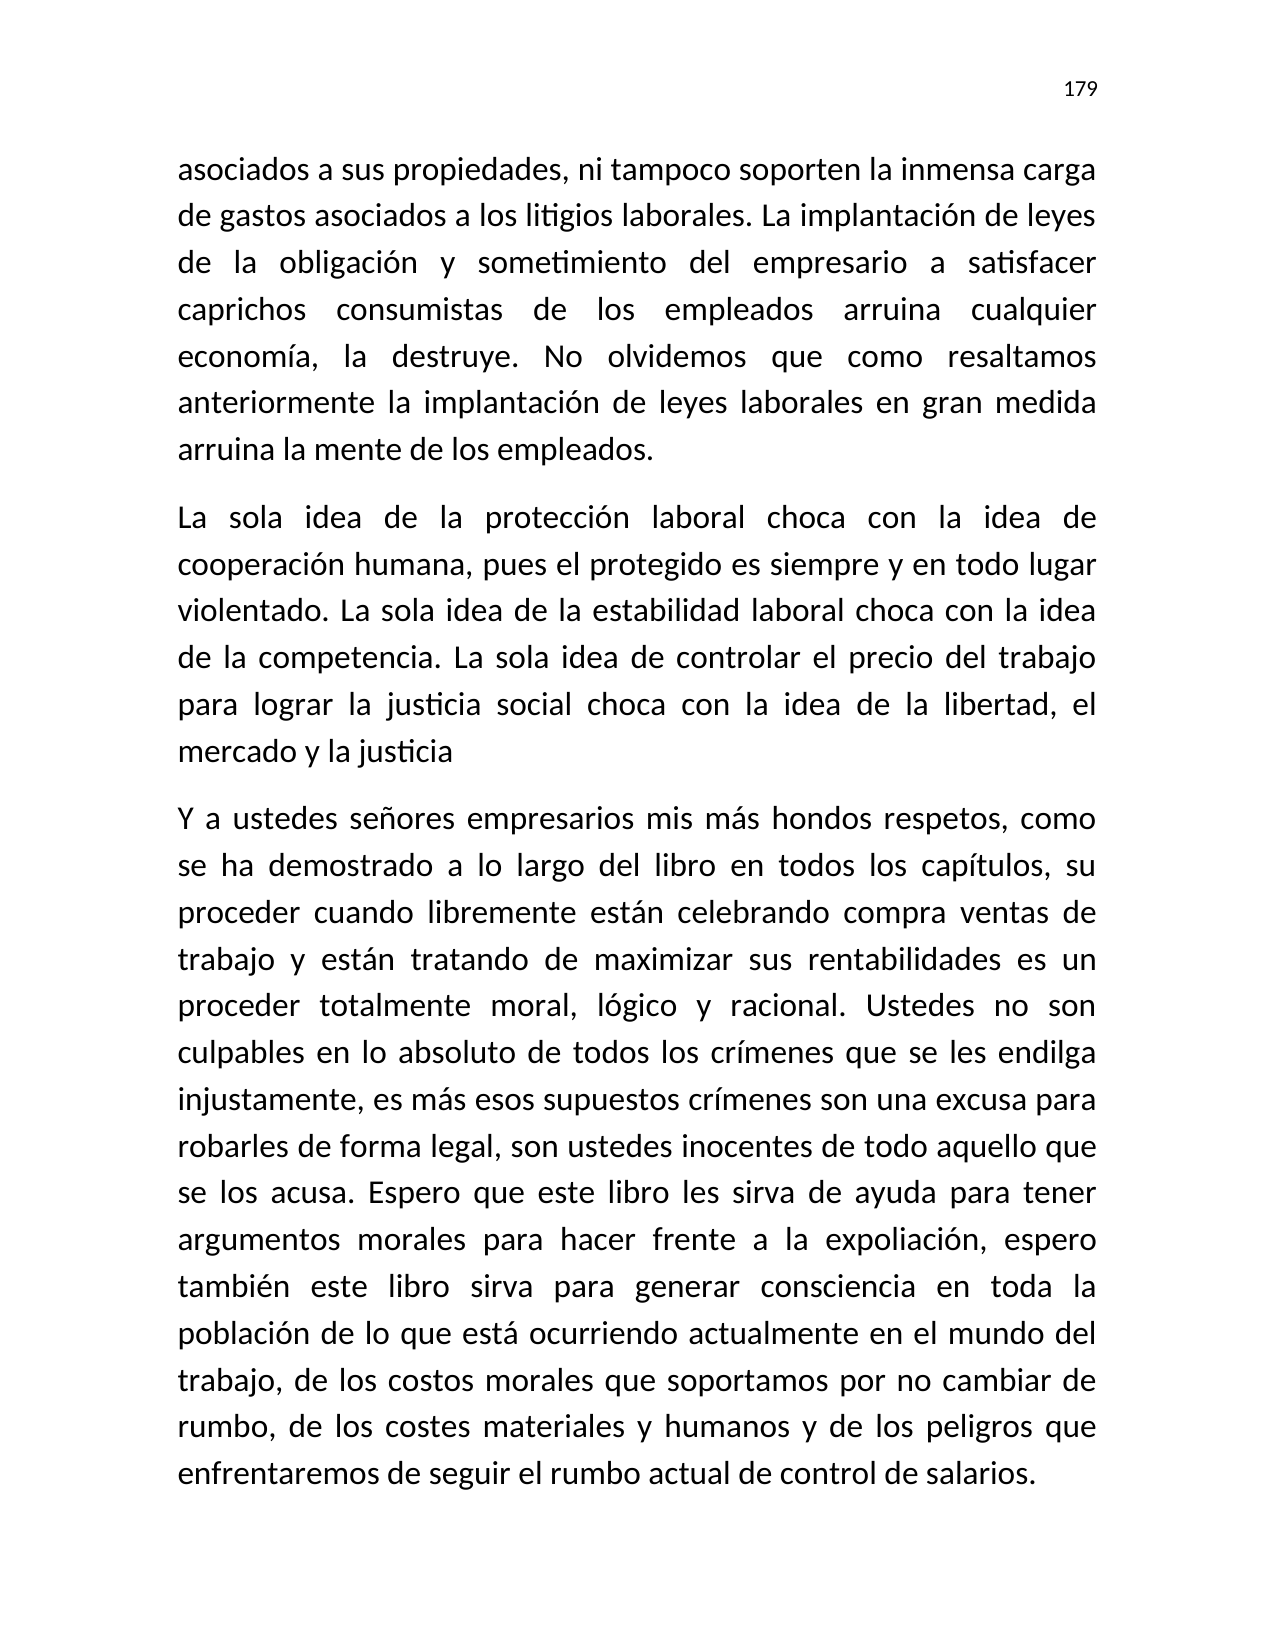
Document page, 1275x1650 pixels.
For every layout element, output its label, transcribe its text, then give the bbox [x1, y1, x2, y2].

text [177, 148, 1098, 469]
text Y a ustedes señores empresarios mis más hondos respetos, como se ha demostrado a lo largo del libro en todos los capítulos, su proceder cuando libremente están celebrando compra ventas de trabajo y están tratando de maximizar sus rentabilidades es un proceder totalmente moral, lógico y racional. Ustedes no son culpables en lo absoluto de todos los crímenes que se les endilga injustamente, es más esos supuestos crímenes son una excusa para robarles de forma legal, son ustedes inocentes de todo aquello que se los acusa. Espero que este libro les sirva de ayuda para tener argumentos morales para hacer frente a la expoliación, espero también este libro sirva para generar consciencia en toda la población de lo que está ocurriendo actualmente en el mundo del trabajo, de los costos morales que soportamos por no cambiar de rumbo, de los costes materiales y humanos y de los peligros que enfrentaremos de seguir el rumbo actual de control de salarios. [177, 797, 1098, 1493]
text La sola idea de la protección laboral choca con la idea de cooperación humana, pues el protegido es siempre y en todo lugar violentado. La sola idea de la estabilidad laboral choca con la idea de la competencia. La sola idea de controlar el precio del trabajo para lograr la justicia social choca con la idea de la libertad, el mercado y la justicia [177, 496, 1098, 770]
